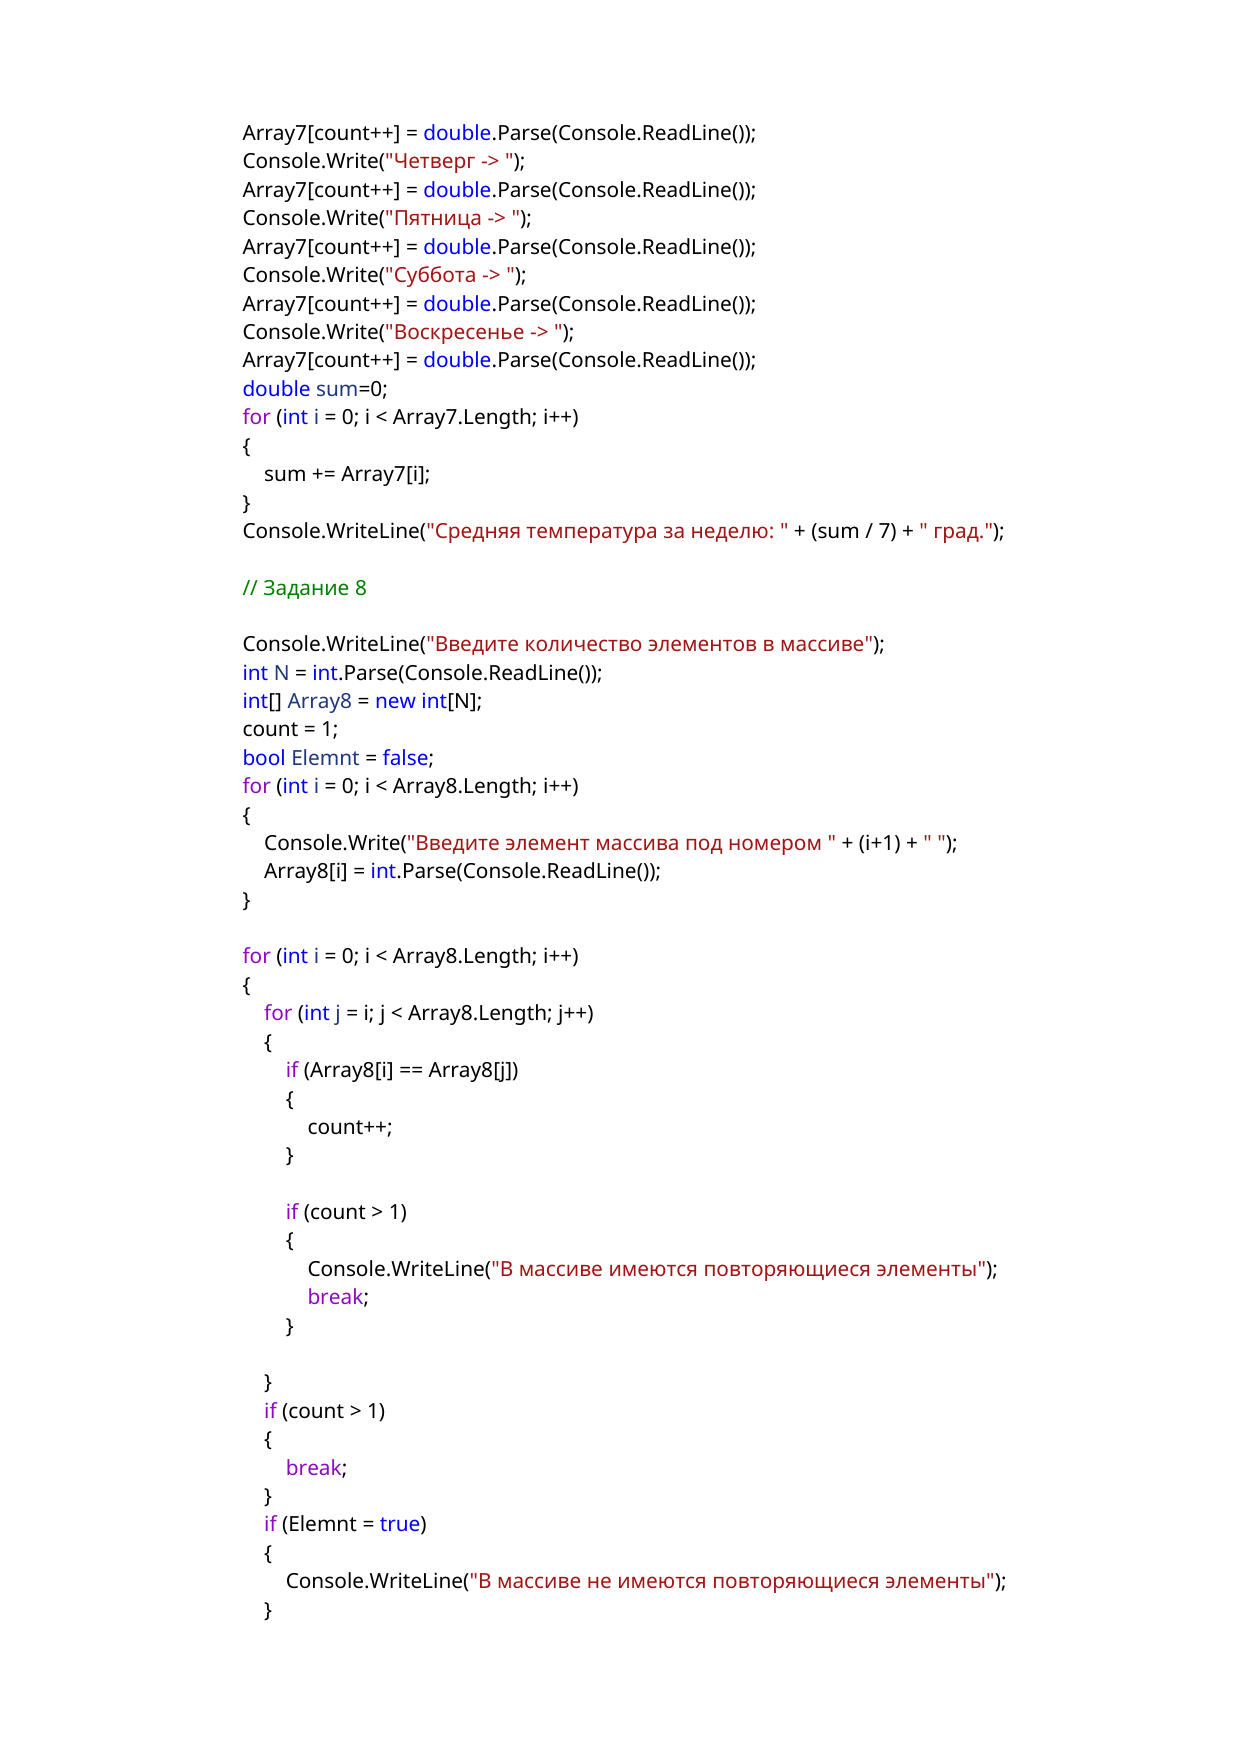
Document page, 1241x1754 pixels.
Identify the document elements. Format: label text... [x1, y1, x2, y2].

text Console.Write("Воскресенье -> "); [177, 317, 1152, 346]
text } [177, 1311, 1152, 1339]
text { [177, 800, 1152, 828]
text } [177, 488, 1152, 516]
text count++; [177, 1112, 1152, 1141]
text Console.Write("Четверг -> "); [177, 147, 1152, 175]
text for (int i = 0; i < Array7.Length; i++) [177, 402, 1152, 431]
text int N = int.Parse(Console.ReadLine()); [177, 658, 1152, 686]
text int[] Array8 = new int[N]; [177, 686, 1152, 714]
text count = 1; [177, 714, 1152, 743]
text } [177, 1595, 1152, 1623]
text } [177, 1367, 1152, 1396]
text { [177, 1027, 1152, 1055]
text for (int i = 0; i < Array8.Length; i++) [177, 942, 1152, 970]
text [177, 118, 1152, 147]
text Array8[i] = int.Parse(Console.ReadLine()); [177, 857, 1152, 885]
text Console.Write("Пятница -> "); [177, 203, 1152, 232]
text Array7[count++] = double.Parse(Console.ReadLine()); [177, 346, 1152, 374]
text break; [177, 1282, 1152, 1311]
text for (int j = i; j < Array8.Length; j++) [177, 998, 1152, 1027]
text double sum=0; [177, 374, 1152, 402]
text if (Array8[i] == Array8[j]) [177, 1055, 1152, 1084]
text Console.Write("Введите элемент массива под номером " + (i+1) + " "); [177, 828, 1152, 857]
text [177, 175, 1152, 203]
text { [177, 1538, 1152, 1566]
text { [177, 1424, 1152, 1453]
text bool Elemnt = false; [177, 743, 1152, 771]
text Console.WriteLine("В массиве не имеются повторяющиеся элементы"); [177, 1566, 1152, 1595]
text Array7[count++] = double.Parse(Console.ReadLine()); [177, 232, 1152, 260]
text Console.WriteLine("В массиве имеются повторяющиеся элементы"); [177, 1254, 1152, 1282]
text } [177, 885, 1152, 913]
text if (count > 1) [177, 1197, 1152, 1226]
text { [177, 1084, 1152, 1112]
text if (Elemnt = true) [177, 1509, 1152, 1538]
text Console.WriteLine("Средняя температура за неделю: " + (sum / 7) + " град."); [177, 516, 1152, 545]
text } [177, 1141, 1152, 1169]
text Console.Write("Суббота -> "); [177, 260, 1152, 289]
text } [177, 1481, 1152, 1509]
text sum += Array7[i]; [177, 459, 1152, 488]
text { [177, 970, 1152, 998]
text if (count > 1) [177, 1396, 1152, 1424]
text // Задание 8 [177, 573, 1152, 601]
text for (int i = 0; i < Array8.Length; i++) [177, 771, 1152, 800]
text break; [177, 1453, 1152, 1481]
text { [177, 431, 1152, 459]
text { [177, 1226, 1152, 1254]
text Console.WriteLine("Введите количество элементов в массиве"); [177, 629, 1152, 658]
text Array7[count++] = double.Parse(Console.ReadLine()); [177, 289, 1152, 317]
